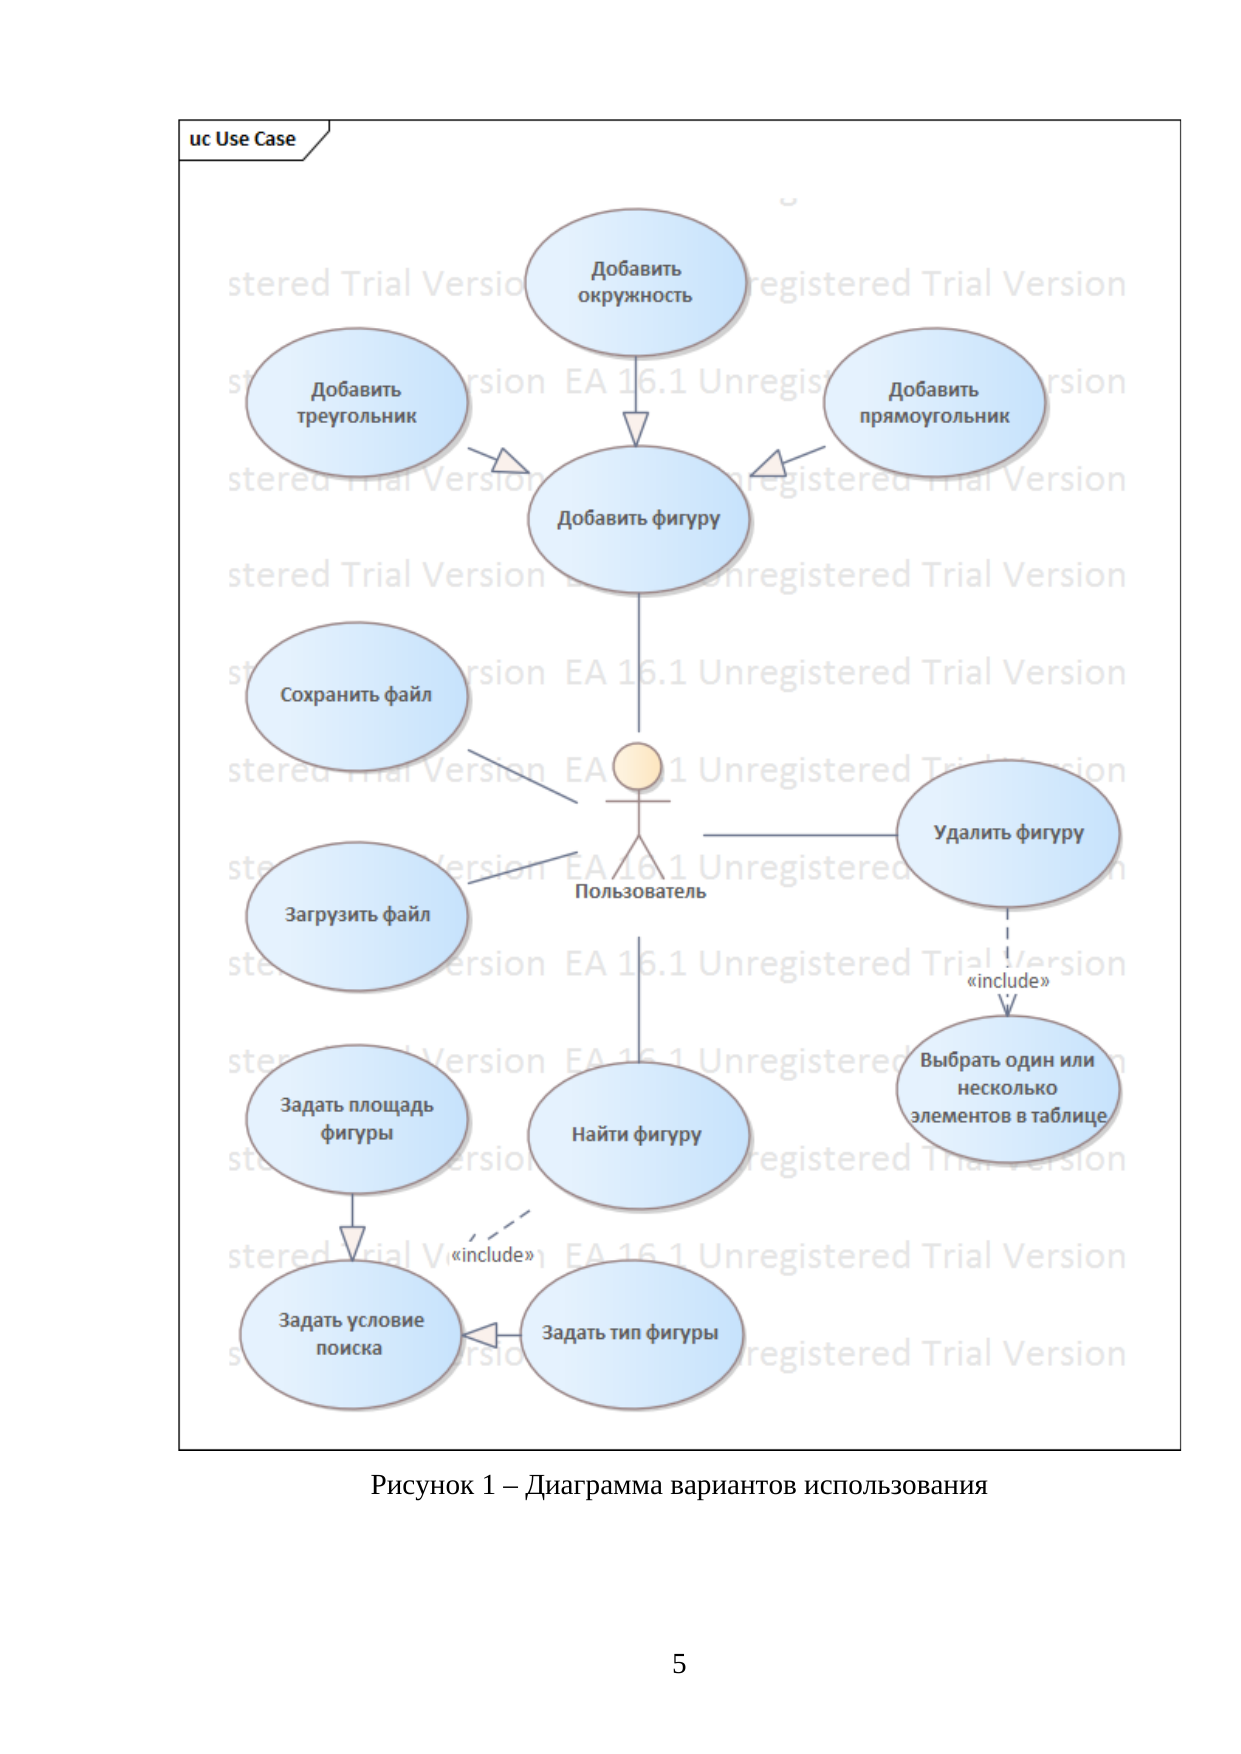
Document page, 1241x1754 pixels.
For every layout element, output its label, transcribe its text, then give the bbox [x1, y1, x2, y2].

text Рисунок 1 – Диаграмма вариантов использования [177, 1467, 1181, 1500]
picture [177, 118, 1182, 1451]
